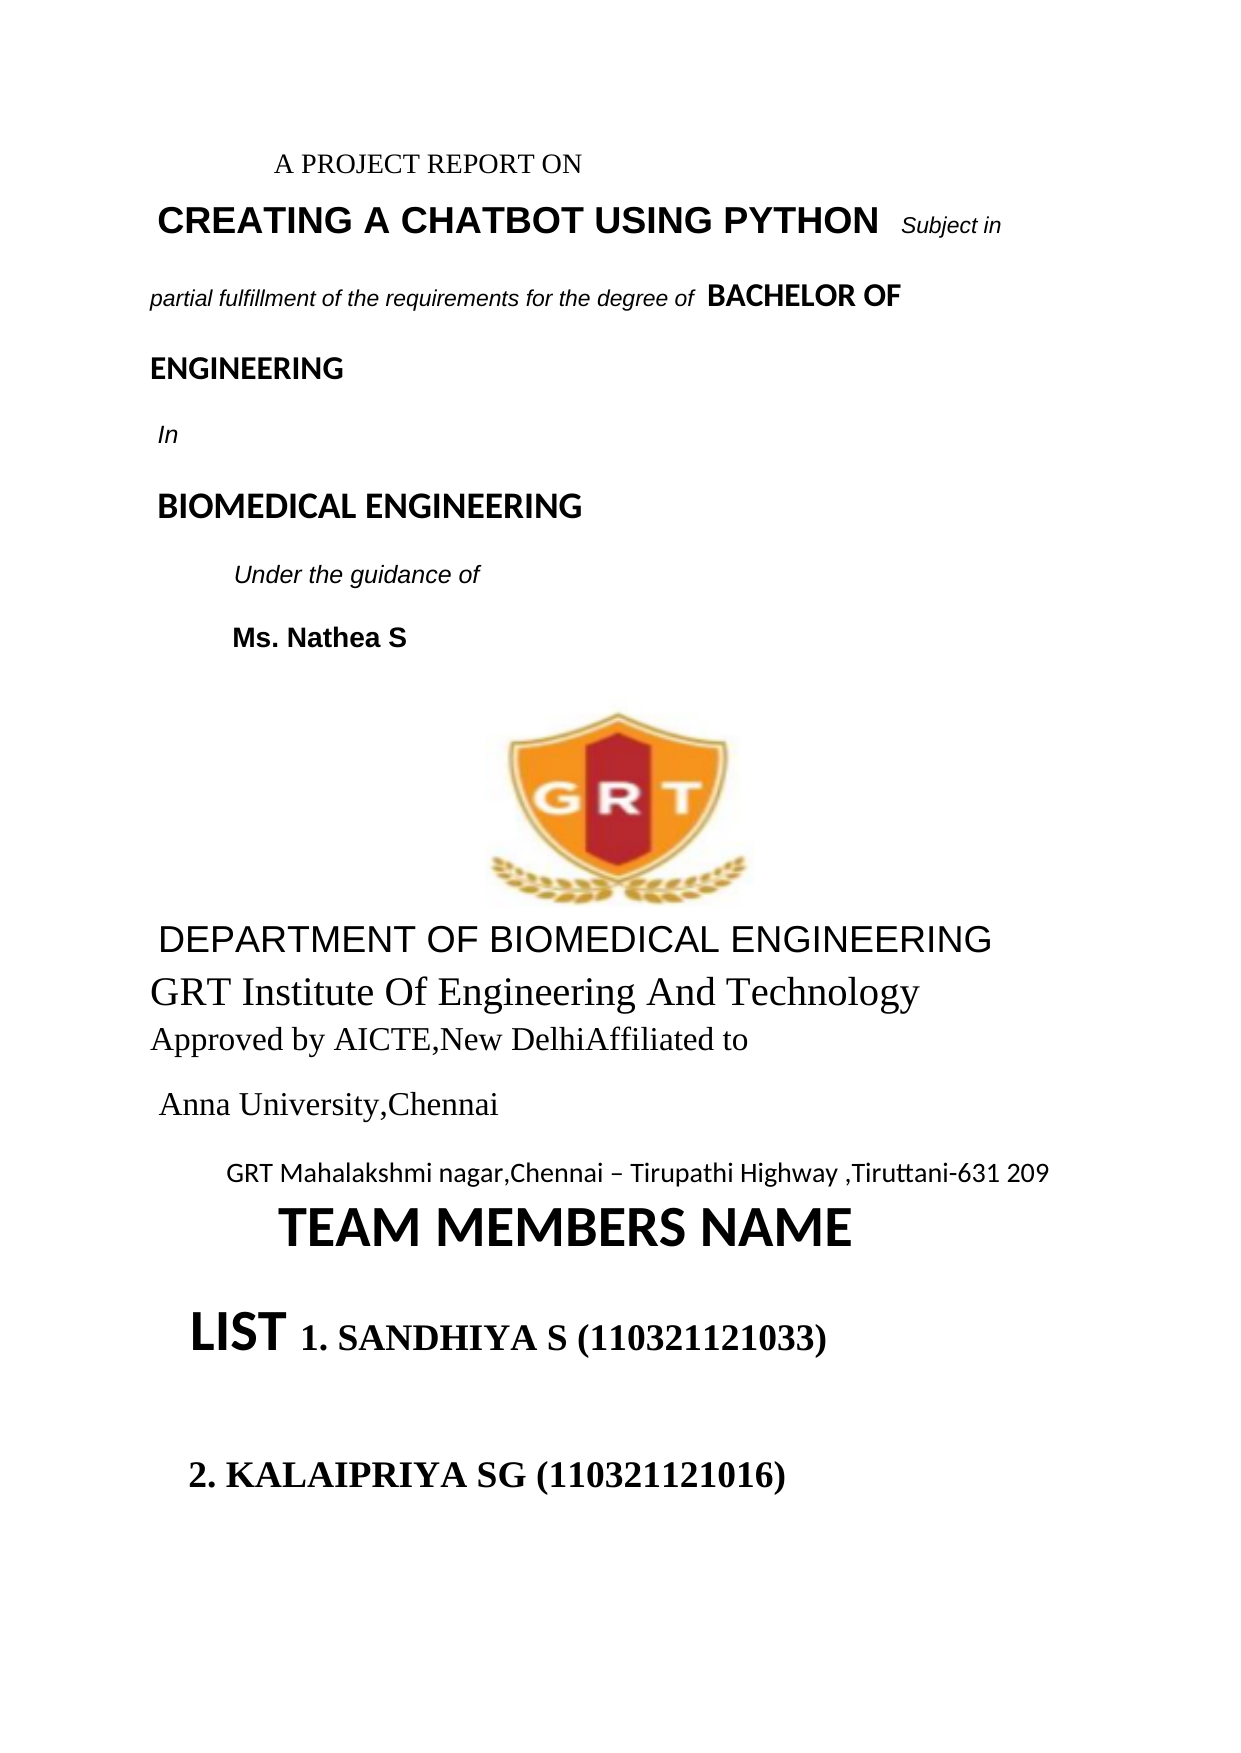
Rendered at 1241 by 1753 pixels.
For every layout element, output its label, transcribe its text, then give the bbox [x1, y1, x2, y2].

text DEPARTMENT OF BIOMEDICAL ENGINEERING GRT Institute Of Engineering And Technology Approved by AICTE,New DelhiAffiliated to [150, 917, 1042, 1057]
text Under the guidance of [225, 560, 1216, 589]
text A PROJECT REPORT ON [267, 147, 1216, 179]
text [188, 1452, 786, 1495]
text Ms. Nathea S [225, 621, 1216, 653]
text BIOMEDICAL ENGINEERING [150, 482, 1216, 527]
text GRT Mahalakshmi nagar,Chennai – Tirupathi Highway ,Tiruttani-631 209 [226, 1155, 1216, 1189]
text In [150, 421, 1216, 449]
text CREATING A CHATBOT USING PYTHON Subject in partial fulfillment of the requirements for the degree of BACHELOR OF ENGINEERING [150, 198, 1056, 388]
text TEAM MEMBERS NAME LIST 1. SANDHIYA S (110321121033) [190, 1189, 963, 1364]
text Anna University,Chennai [150, 1084, 1216, 1123]
picture [485, 696, 755, 918]
